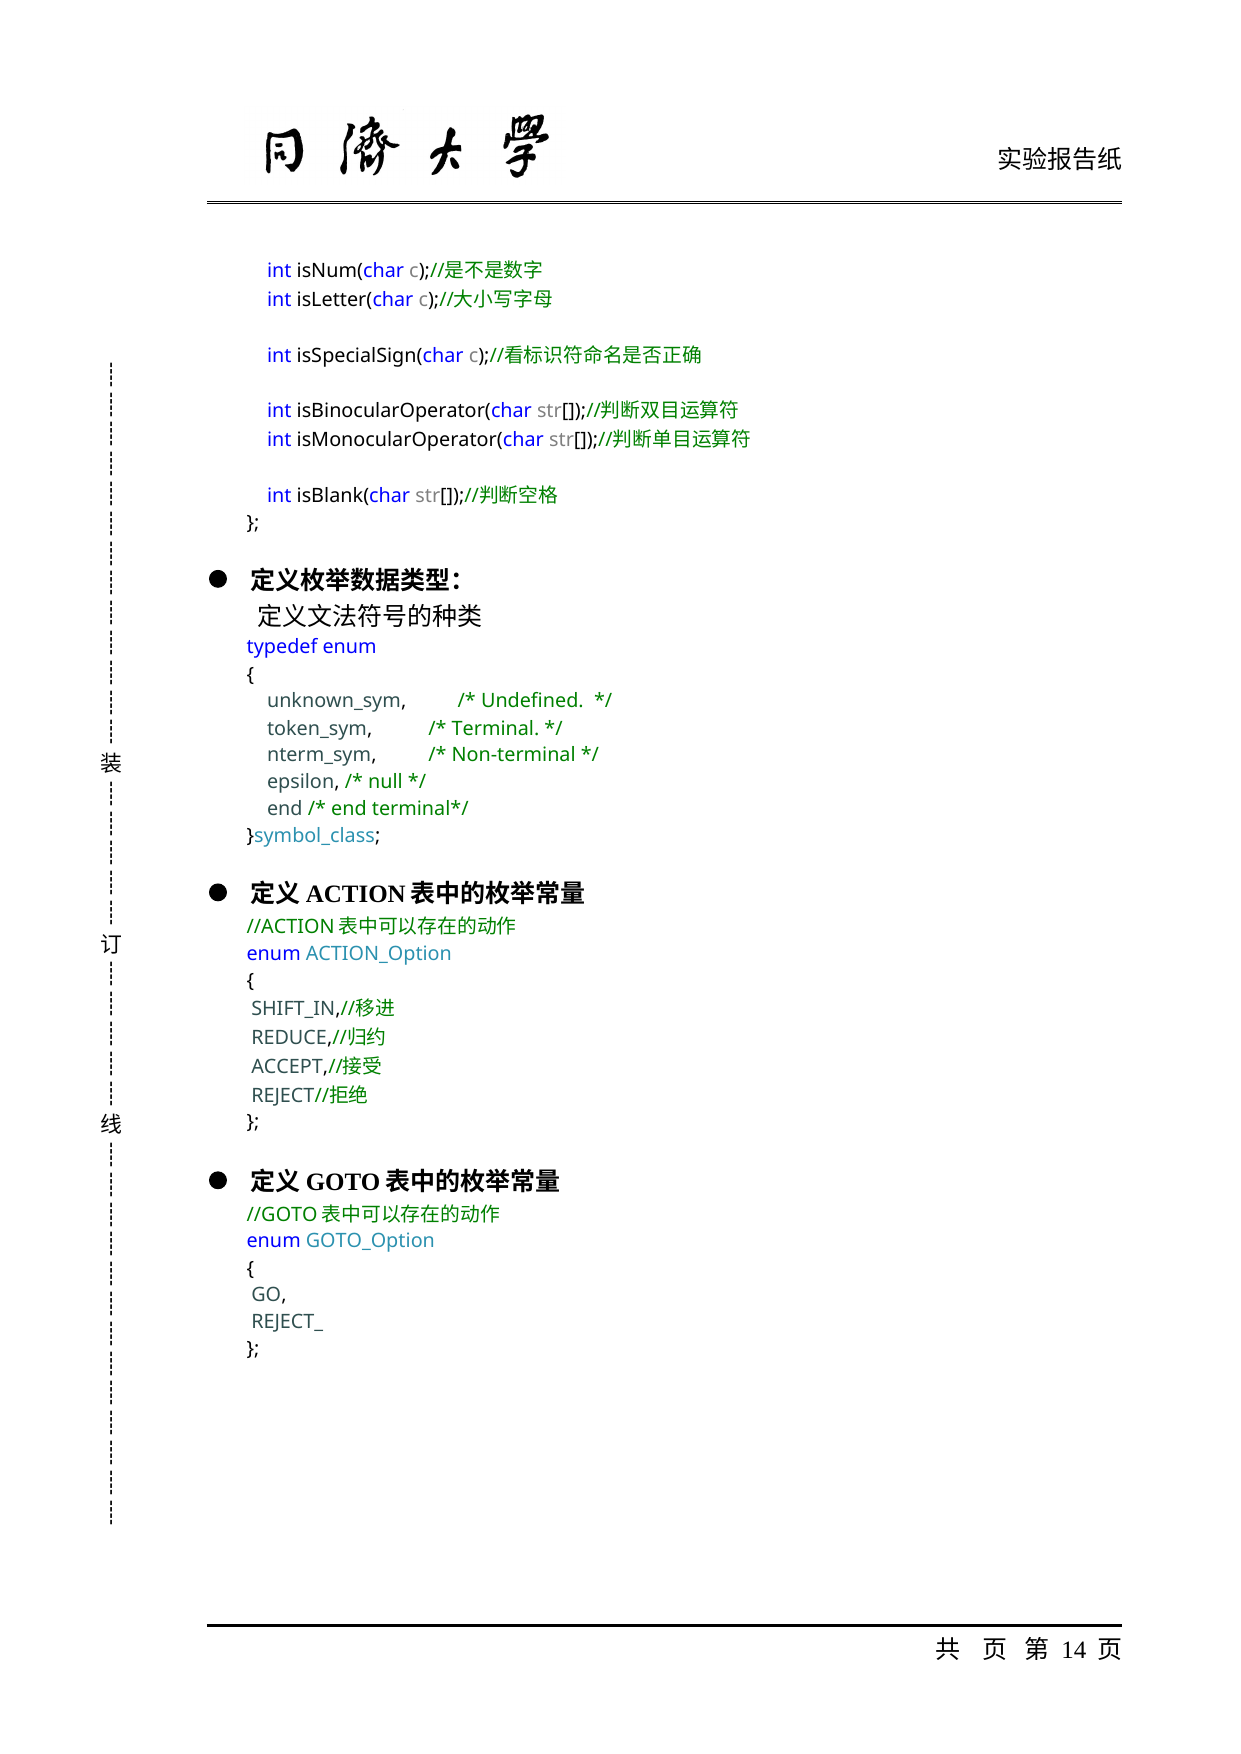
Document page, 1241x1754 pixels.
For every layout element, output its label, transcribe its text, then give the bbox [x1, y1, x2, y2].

text token_sym, /* Terminal. */ [207, 714, 1122, 741]
list 定义枚举数据类型： [207, 560, 1122, 597]
text REJECT//拒绝 [207, 1079, 1122, 1108]
text int isLetter(char c);//大小写字母 [207, 283, 1122, 312]
text int isBinocularOperator(char str[]);//判断双目运算符 [207, 395, 1122, 424]
text 定义文法符号的种类 [207, 597, 1122, 633]
text nterm_sym, /* Non-terminal */ [207, 741, 1122, 768]
text }; [207, 1335, 1122, 1362]
text int isSpecialSign(char c);//看标识符命名是否正确 [207, 339, 1122, 368]
text }; [207, 1108, 1122, 1135]
text { [207, 966, 1122, 993]
list 定义GOTO表中的枚举常量 [207, 1162, 1122, 1198]
text int isMonocularOperator(char str[]);//判断单目运算符 [207, 424, 1122, 452]
text int isNum(char c);//是不是数字 [207, 255, 1122, 283]
text }symbol_class; [207, 822, 1122, 849]
list 定义ACTION表中的枚举常量 [207, 874, 1122, 910]
text enum ACTION_Option [207, 939, 1122, 966]
text typedef enum [207, 633, 1122, 660]
text }; [207, 508, 1122, 535]
text epsilon, /* null */ [207, 768, 1122, 795]
text REDUCE,//归约 [207, 1022, 1122, 1050]
text { [207, 1254, 1122, 1281]
text end /* end terminal*/ [207, 795, 1122, 822]
text unknown_sym, /* Undefined. */ [207, 687, 1122, 714]
text GO, [207, 1281, 1122, 1308]
text REJECT_ [207, 1308, 1122, 1335]
text //GOTO表中可以存在的动作 [207, 1198, 1122, 1227]
text enum GOTO_Option [207, 1227, 1122, 1254]
picture [244, 106, 567, 185]
text SHIFT_IN,//移进 [207, 993, 1122, 1022]
text { [207, 660, 1122, 687]
text int isBlank(char str[]);//判断空格 [207, 479, 1122, 508]
text ACCEPT,//接受 [207, 1050, 1122, 1079]
text //ACTION表中可以存在的动作 [207, 910, 1122, 939]
